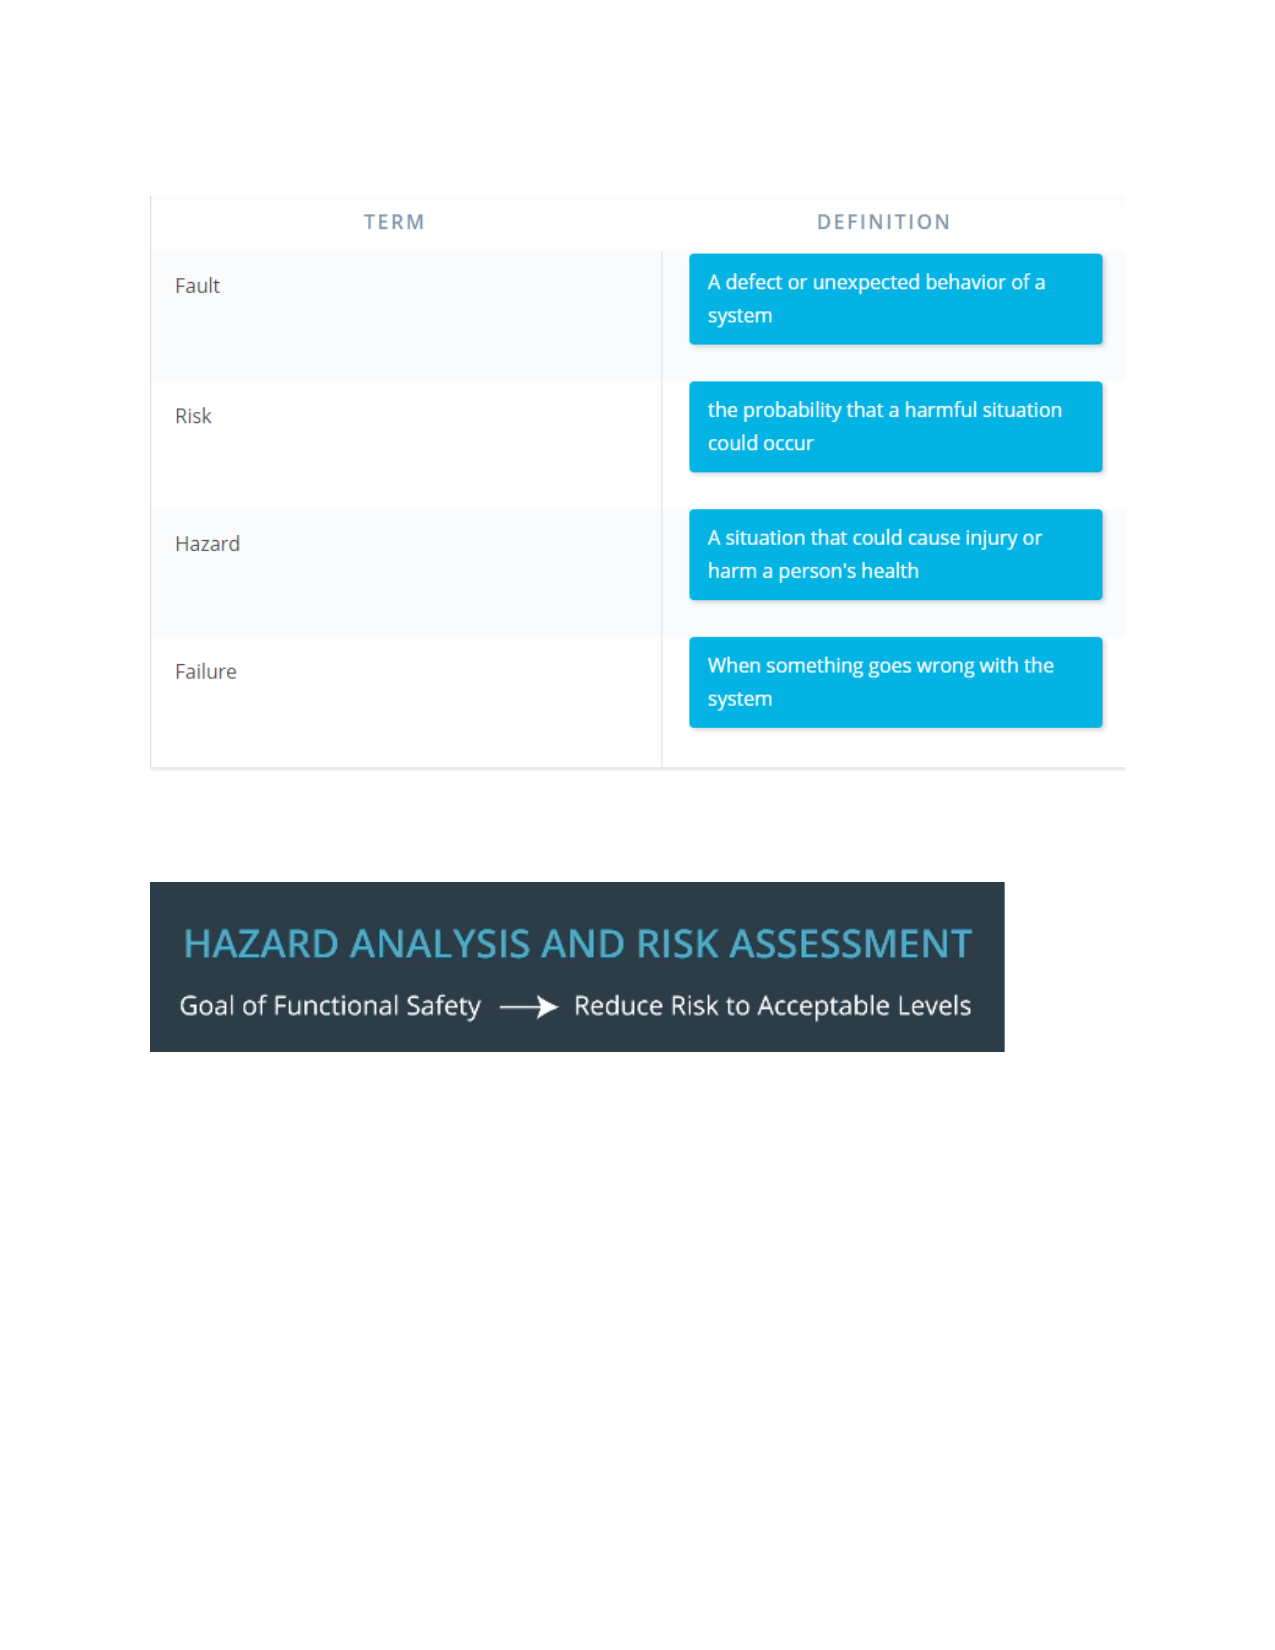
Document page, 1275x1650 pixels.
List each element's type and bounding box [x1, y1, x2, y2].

picture [150, 882, 1005, 1052]
picture [150, 196, 1125, 771]
